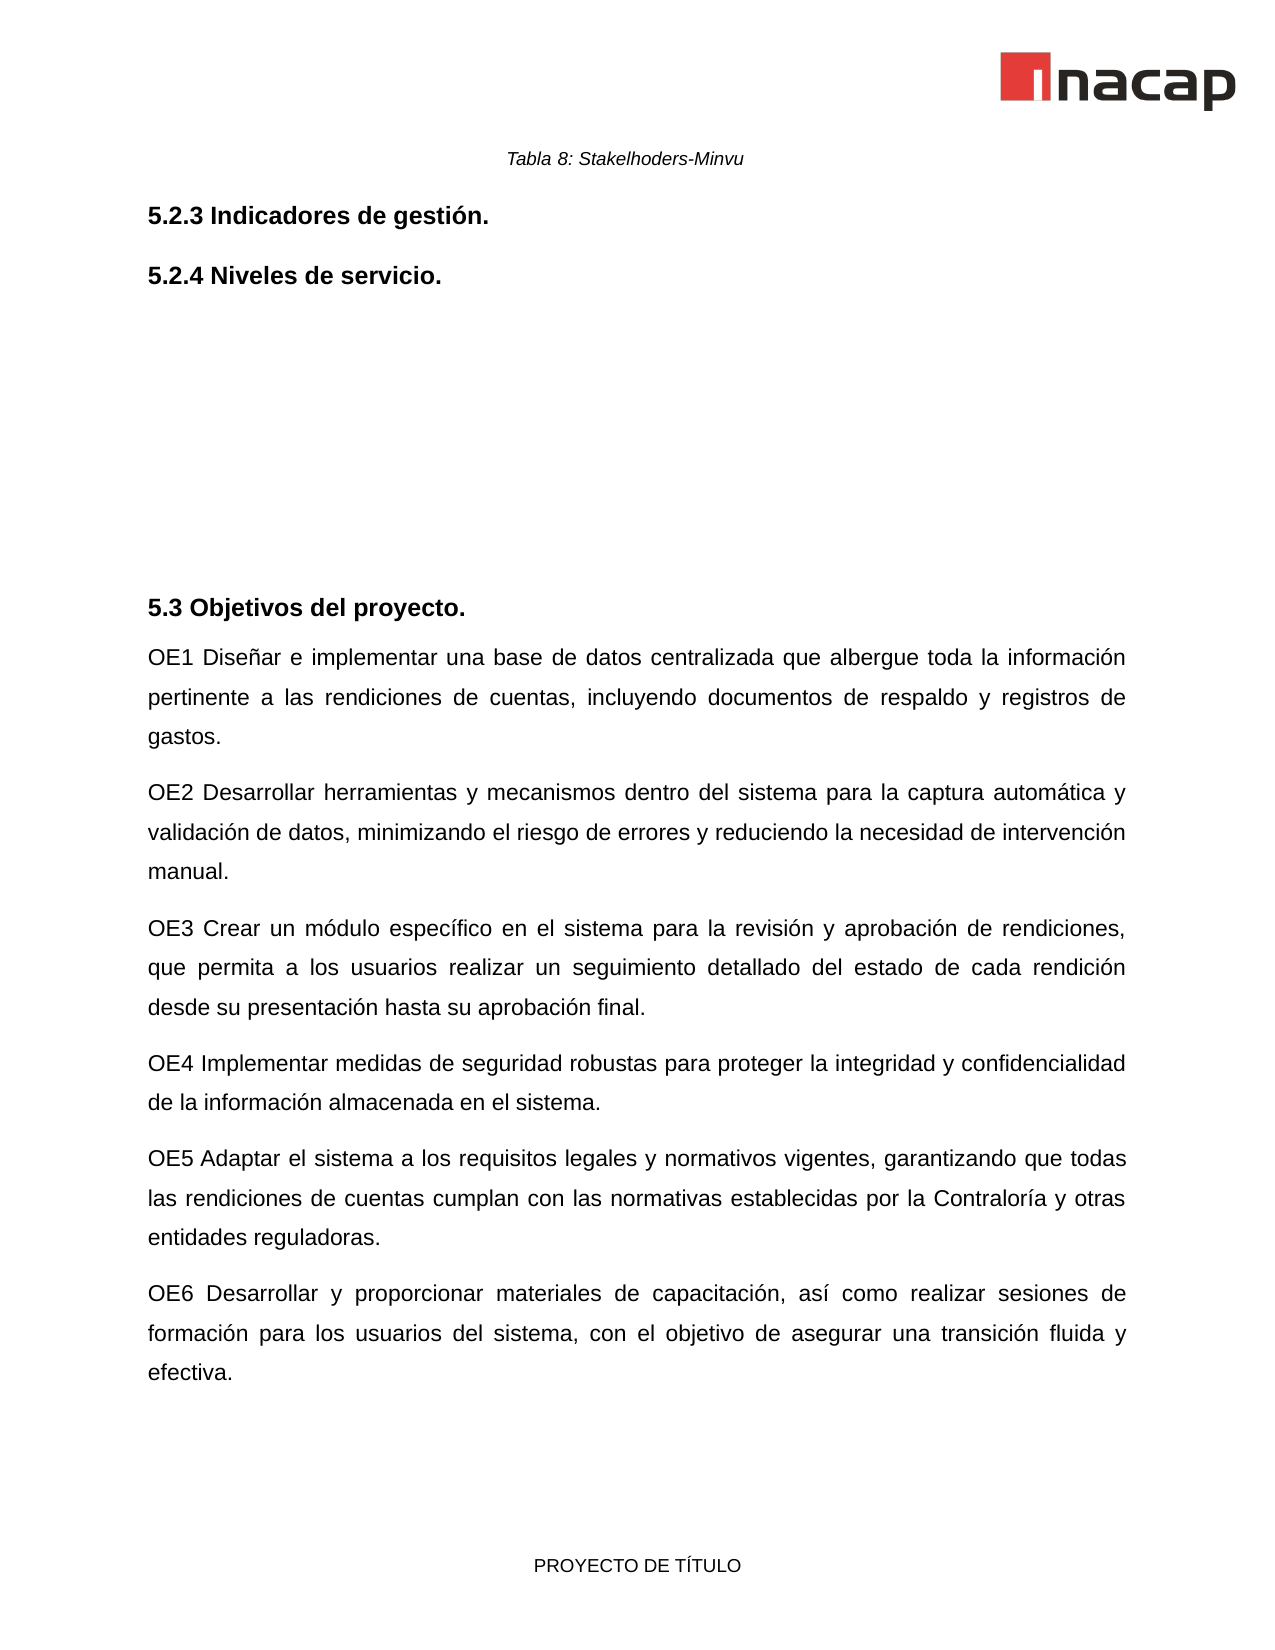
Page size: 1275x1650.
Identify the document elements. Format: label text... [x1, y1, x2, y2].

text Tabla 8: Stakelhoders-Minvu [148, 148, 1127, 169]
text OE3 Crear un módulo específico en el sistema para la revisión y aprobación de rendiciones, que permita a los usuarios realizar un seguimiento detallado del estado de cada rendición desde su presentación hasta su aprobación final. [148, 914, 1127, 1020]
picture [1000, 52, 1236, 111]
text OE4 Implementar medidas de seguridad robustas para proteger la integridad y confidencialidad de la información almacenada en el sistema. [148, 1049, 1127, 1115]
text OE6 Desarrollar y proporcionar materiales de capacitación, así como realizar sesiones de formación para los usuarios del sistema, con el objetivo de asegurar una transición fluida y efectiva. [148, 1280, 1127, 1386]
subtitle 5.3 Objetivos del proyecto. [148, 593, 1127, 622]
subtitle 5.2.4 Niveles de servicio. [148, 261, 1127, 289]
text OE2 Desarrollar herramientas y mecanismos dentro del sistema para la captura automática y validación de datos, minimizando el riesgo de errores y reduciendo la necesidad de intervención manual. [148, 779, 1127, 885]
text OE1 Diseñar e implementar una base de datos centralizada que albergue toda la información pertinente a las rendiciones de cuentas, incluyendo documentos de respaldo y registros de gastos. [148, 644, 1127, 749]
subtitle 5.2.3 Indicadores de gestión. [148, 201, 1127, 229]
text OE5 Adaptar el sistema a los requisitos legales y normativos vigentes, garantizando que todas las rendiciones de cuentas cumplan con las normativas establecidas por la Contraloría y otras entidades reguladoras. [148, 1145, 1127, 1251]
